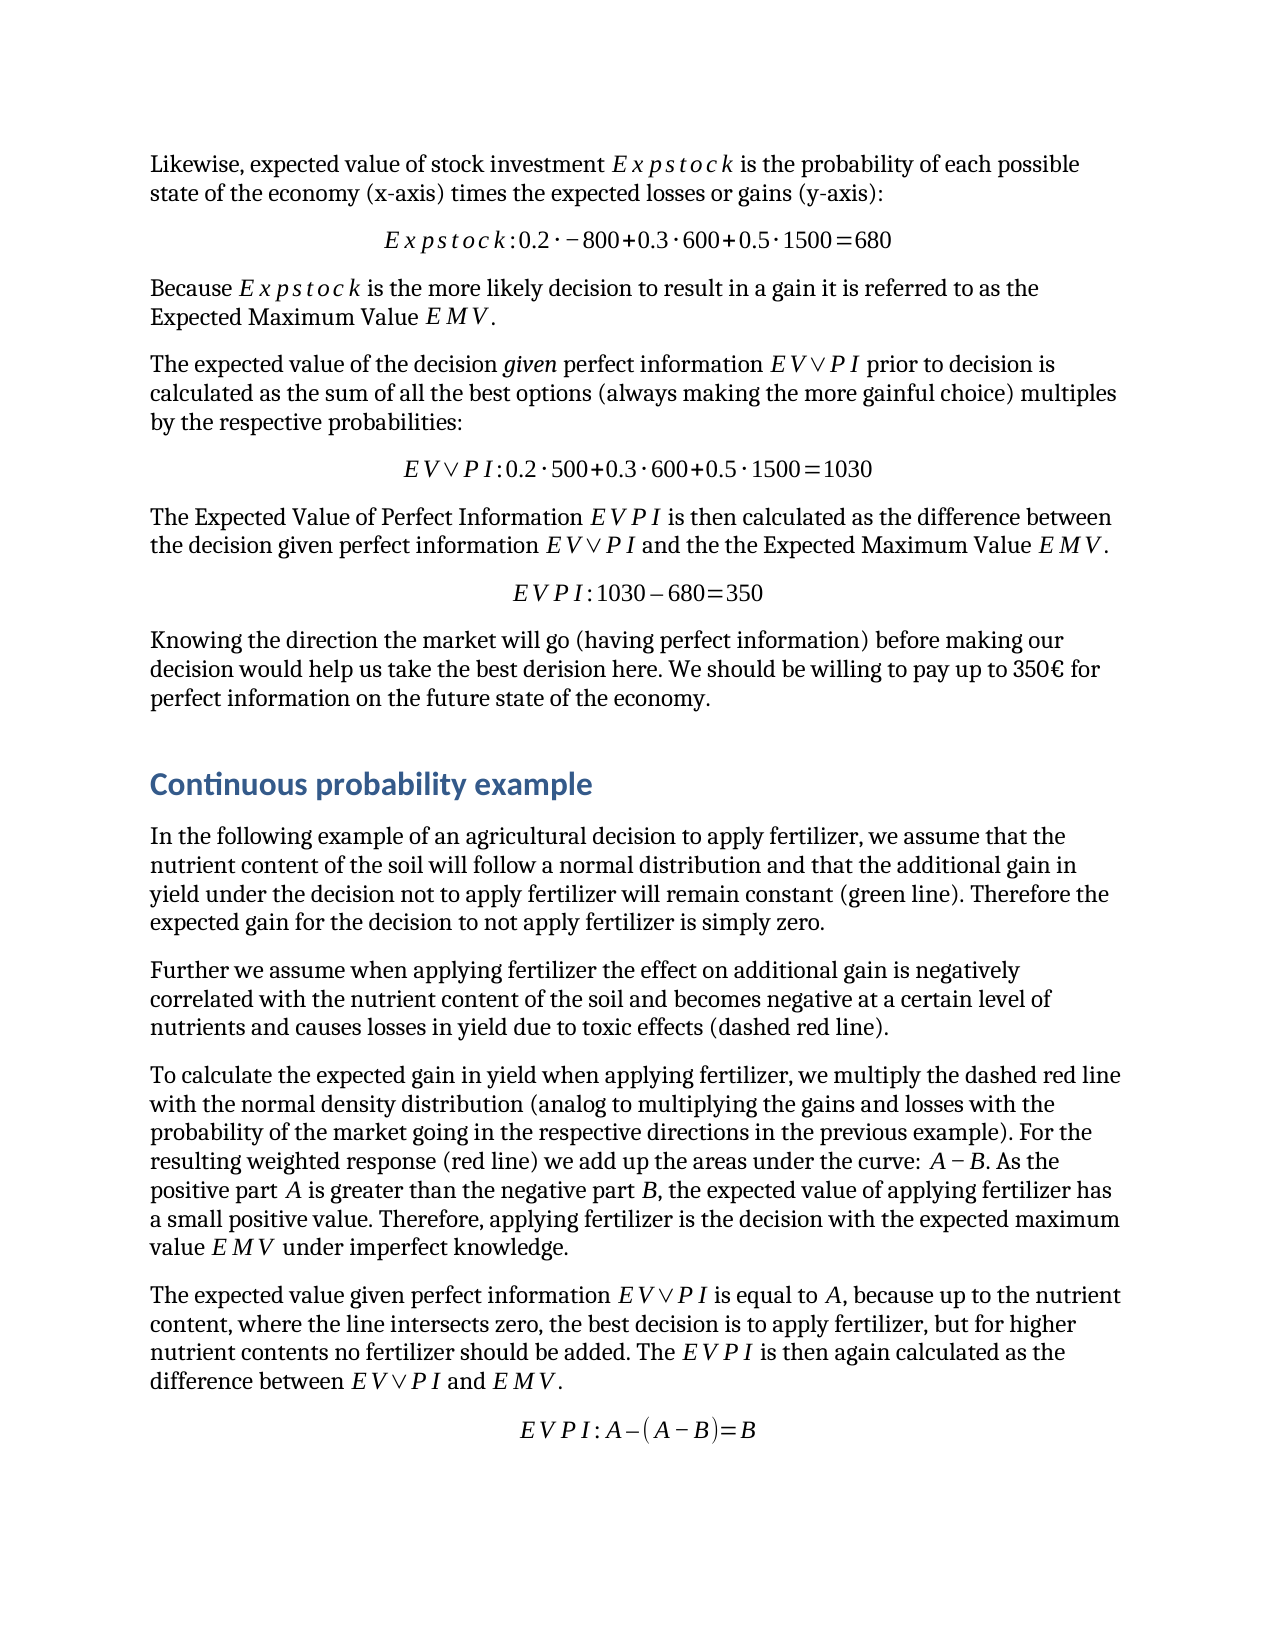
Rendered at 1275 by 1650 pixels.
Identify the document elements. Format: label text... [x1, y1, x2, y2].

text Further we assume when applying fertilizer the effect on additional gain is negatively correlated with the nutrient content of the soil and becomes negative at a certain level of nutrients and causes losses in yield due to toxic effects (dashed red line). [150, 956, 1125, 1042]
text The expected value given perfect information is equal to , because up to the nutrient content, where the line intersects zero, the best decision is to apply fertilizer, but for higher nutrient contents no fertilizer should be added. The is then again calculated as the difference between and . [150, 1281, 1125, 1396]
text The expected value of the decision given perfect information prior to decision is calculated as the sum of all the best options (always making the more gainful choice) multiples by the respective probabilities: [150, 350, 1125, 436]
text To calculate the expected gain in yield when applying fertilizer, we multiply the dashed red line with the normal density distribution (analog to multiplying the gains and losses with the probability of the market going in the respective directions in the previous example). For the resulting weighted response (red line) we add up the areas under the curve: . As the positive part is greater than the negative part , the expected value of applying fertilizer has a small positive value. Therefore, applying fertilizer is the decision with the expected maximum value under imperfect knowledge. [150, 1061, 1125, 1262]
text Knowing the direction the market will go (having perfect information) before making our decision would help us take the best derision here. We should be willing to pay up to 350€ for perfect information on the future state of the economy. [150, 626, 1125, 712]
text In the following example of an agricultural decision to apply fertilizer, we assume that the nutrient content of the soil will follow a normal distribution and that the additional gain in yield under the decision not to apply fertilizer will remain constant (green line). Therefore the expected gain for the decision to not apply fertilizer is simply zero. [150, 822, 1125, 937]
text Likewise, expected value of stock investment is the probability of each possible state of the economy (x-axis) times the expected losses or gains (y-axis): [150, 150, 1125, 207]
subtitle Continuous probability example [150, 762, 1125, 803]
text Because is the more likely decision to result in a gain it is referred to as the Expected Maximum Value . [150, 274, 1125, 331]
text The Expected Value of Perfect Information is then calculated as the difference between the decision given perfect information and the the Expected Maximum Value . [150, 502, 1125, 560]
